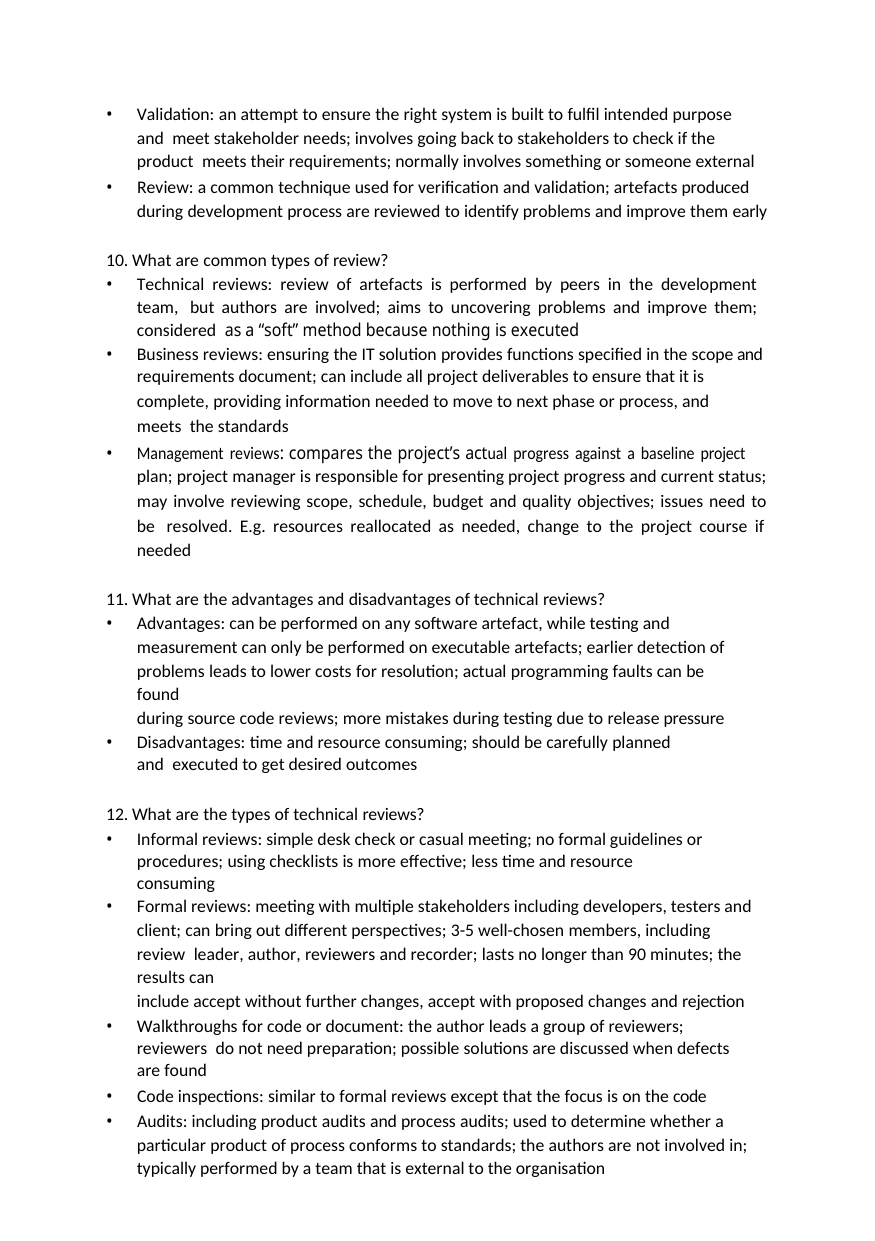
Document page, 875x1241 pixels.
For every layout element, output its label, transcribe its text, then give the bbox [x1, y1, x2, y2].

list Disadvantages: time and resource consuming; should be carefully planned and executed to get desired outcomes [106, 729, 699, 775]
list Advantages: can be performed on any software artefact, while testing and measurement can only be performed on executable artefacts; earlier detection of problems leads to lower costs for resolution; actual programming faults can be found [106, 611, 747, 705]
list What are the advantages and disadvantages of technical reviews? [106, 588, 780, 609]
list What are the types of technical reviews? [106, 803, 780, 825]
picture [0, 0, 874, 1239]
list Code inspections: similar to formal reviews except that the focus is on the code [106, 1082, 780, 1107]
list Technical reviews: review of artefacts is performed by peers in the development team, but authors are involved; aims to uncovering problems and improve them; considered as a “soft” method because nothing is executed [106, 271, 757, 342]
list What are common types of review? [106, 249, 780, 270]
text during development process are reviewed to identify problems and improve them early [137, 200, 780, 222]
list Formal reviews: meeting with multiple stakeholders including developers, testers and client; can bring out different perspectives; 3-5 well-chosen members, including review leader, author, reviewers and recorder; lasts no longer than 90 minutes; the results can [106, 893, 762, 988]
list Walkthroughs for code or document: the author leads a group of reviewers; reviewers do not need preparation; possible solutions are discussed when defects are found [106, 1013, 754, 1081]
text requirements document; can include all project deliverables to ensure that it is complete, providing information needed to move to next phase or process, and meets the standards [137, 365, 758, 437]
text include accept without further changes, accept with proposed changes and rejection [137, 990, 780, 1012]
list Audits: including product audits and process audits; used to determine whether a [106, 1107, 780, 1132]
list Validation: an attempt to ensure the right system is built to fulfil intended purpose and meet stakeholder needs; involves going back to stakeholders to check if the product meets their requirements; normally involves something or someone external [106, 101, 759, 172]
text particular product of process conforms to standards; the authors are not involved in; typically performed by a team that is external to the organisation [137, 1134, 780, 1179]
list Informal reviews: simple desk check or casual meeting; no formal guidelines or procedures; using checklists is more effective; less time and resource consuming [106, 826, 712, 893]
list Review: a common technique used for verification and validation; artefacts produced [106, 174, 780, 198]
list Business reviews: ensuring the IT solution provides functions specified in the scope and [106, 342, 780, 365]
text during source code reviews; more mistakes during testing due to release pressure [137, 708, 780, 729]
list Management reviews: compares the project’s actual progress against a baseline project [106, 440, 780, 465]
text plan; project manager is responsible for presenting project progress and current status; may involve reviewing scope, schedule, budget and quality objectives; issues need to be resolved. E.g. resources reallocated as needed, change to the project course if needed [137, 465, 766, 561]
